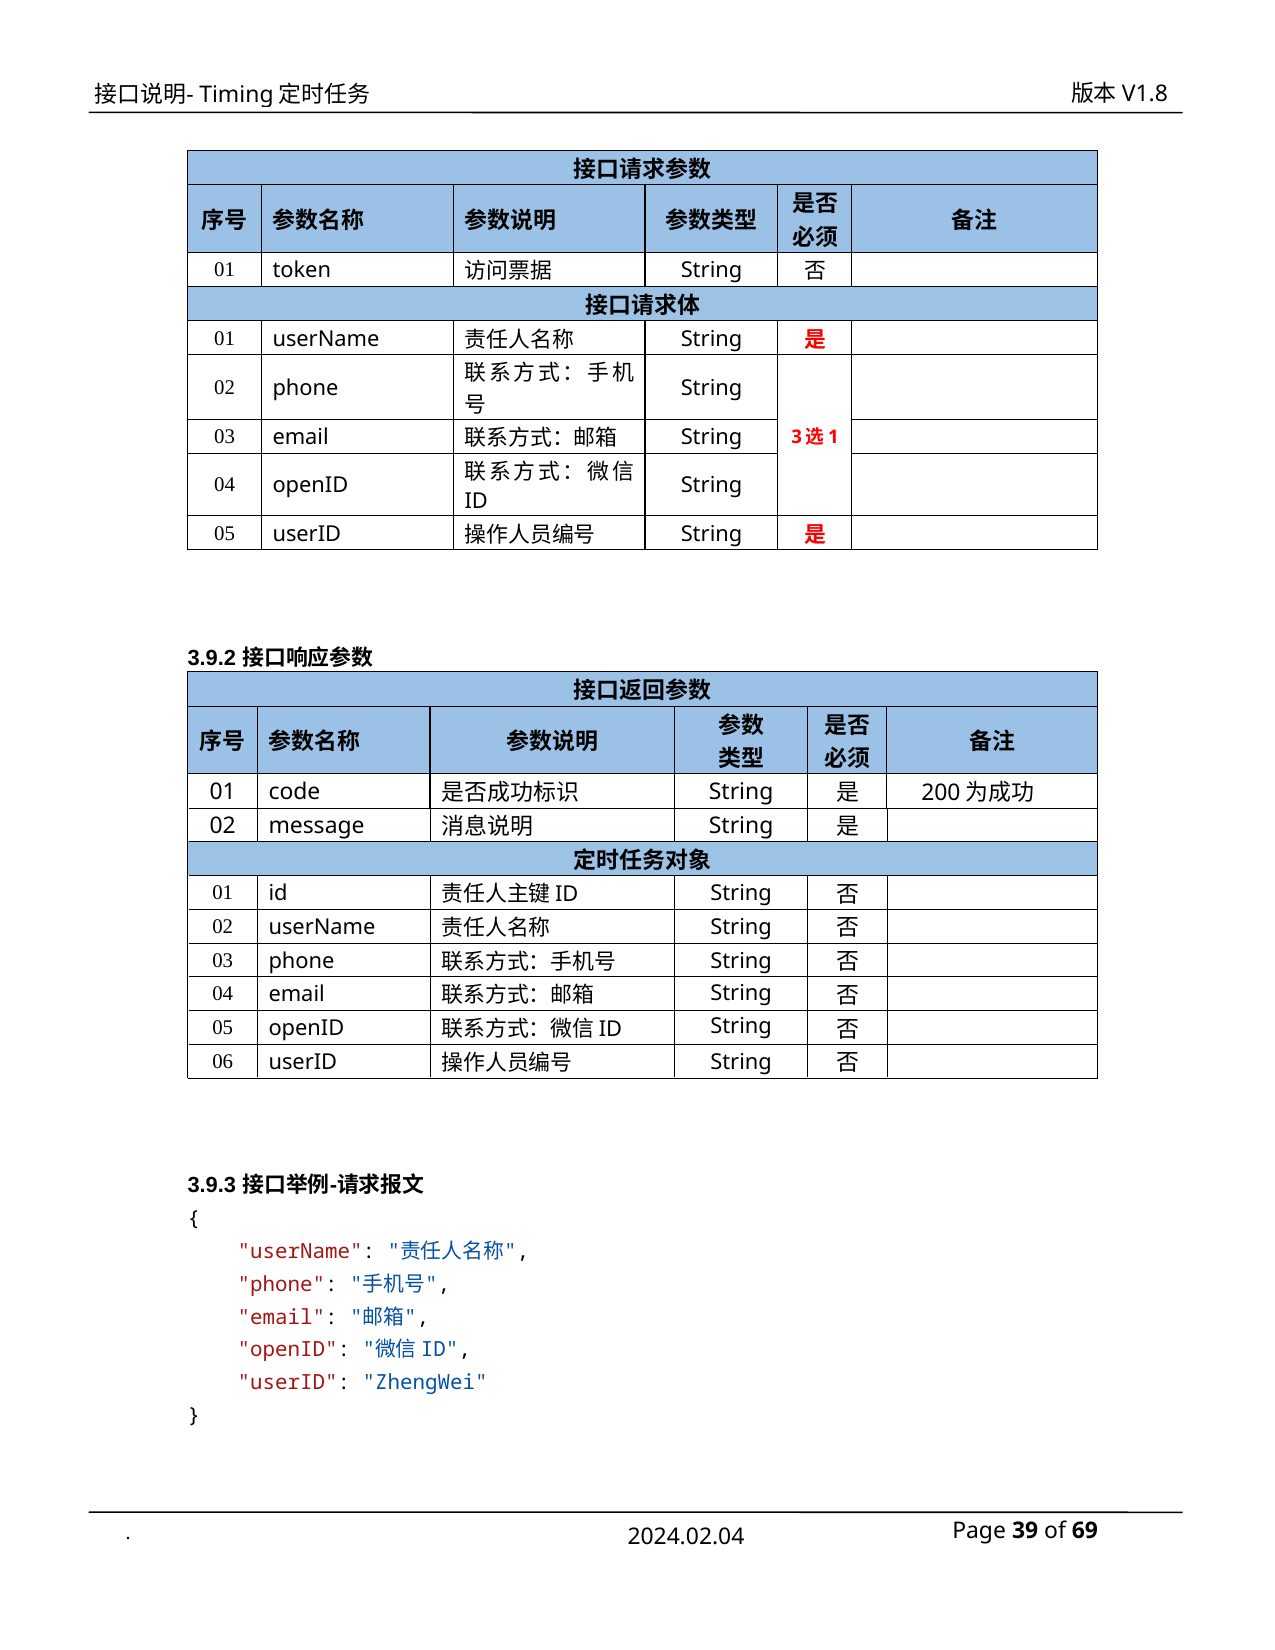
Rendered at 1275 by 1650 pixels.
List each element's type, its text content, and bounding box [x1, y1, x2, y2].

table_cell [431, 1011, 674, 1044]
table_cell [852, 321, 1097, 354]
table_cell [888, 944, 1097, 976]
text "userID": "ZhengWei" [187, 1363, 1098, 1396]
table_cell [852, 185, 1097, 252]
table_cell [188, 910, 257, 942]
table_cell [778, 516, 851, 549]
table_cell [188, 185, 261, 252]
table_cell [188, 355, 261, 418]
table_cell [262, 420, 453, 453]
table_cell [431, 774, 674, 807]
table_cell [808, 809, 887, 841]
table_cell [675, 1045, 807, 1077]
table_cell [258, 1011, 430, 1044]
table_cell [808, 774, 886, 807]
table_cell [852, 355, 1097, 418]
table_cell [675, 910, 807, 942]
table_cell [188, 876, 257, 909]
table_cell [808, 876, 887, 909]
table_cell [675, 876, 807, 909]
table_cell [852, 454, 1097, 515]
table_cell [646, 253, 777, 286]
text "openID": "微信ID", [187, 1330, 1098, 1363]
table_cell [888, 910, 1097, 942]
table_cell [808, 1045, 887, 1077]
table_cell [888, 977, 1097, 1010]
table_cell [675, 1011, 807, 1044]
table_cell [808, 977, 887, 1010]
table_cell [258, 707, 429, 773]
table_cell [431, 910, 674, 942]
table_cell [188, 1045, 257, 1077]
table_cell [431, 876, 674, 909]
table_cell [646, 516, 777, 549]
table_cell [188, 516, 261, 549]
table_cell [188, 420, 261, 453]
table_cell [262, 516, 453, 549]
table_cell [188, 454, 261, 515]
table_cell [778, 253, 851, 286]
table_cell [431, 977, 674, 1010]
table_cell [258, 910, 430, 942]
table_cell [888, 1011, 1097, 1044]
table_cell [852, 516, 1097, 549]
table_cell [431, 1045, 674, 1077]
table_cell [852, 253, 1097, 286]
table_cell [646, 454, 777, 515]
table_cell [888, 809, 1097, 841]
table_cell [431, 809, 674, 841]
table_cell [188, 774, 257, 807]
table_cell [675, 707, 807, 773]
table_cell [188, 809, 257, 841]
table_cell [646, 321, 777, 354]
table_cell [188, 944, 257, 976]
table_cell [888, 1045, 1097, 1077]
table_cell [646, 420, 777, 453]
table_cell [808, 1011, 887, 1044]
text { [187, 1199, 1098, 1232]
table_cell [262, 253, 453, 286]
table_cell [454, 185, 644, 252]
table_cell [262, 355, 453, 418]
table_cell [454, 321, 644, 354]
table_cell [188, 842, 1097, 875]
text } [187, 1396, 1098, 1429]
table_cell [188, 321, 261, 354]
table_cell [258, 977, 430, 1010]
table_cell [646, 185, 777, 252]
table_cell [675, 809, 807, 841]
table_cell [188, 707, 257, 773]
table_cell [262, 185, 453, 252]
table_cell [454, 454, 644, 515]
text "email": "邮箱", [187, 1297, 1098, 1330]
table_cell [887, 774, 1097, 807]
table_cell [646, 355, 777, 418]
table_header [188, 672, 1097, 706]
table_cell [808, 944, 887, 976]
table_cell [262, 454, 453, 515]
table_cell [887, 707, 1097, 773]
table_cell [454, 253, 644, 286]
subtitle 3.9.3 接口举例-请求报文 [187, 1167, 1098, 1199]
text "userName": "责任人名称", [187, 1232, 1098, 1264]
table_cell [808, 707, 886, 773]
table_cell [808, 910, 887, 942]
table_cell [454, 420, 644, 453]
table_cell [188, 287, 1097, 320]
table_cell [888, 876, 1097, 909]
text "phone": "手机号", [187, 1264, 1098, 1297]
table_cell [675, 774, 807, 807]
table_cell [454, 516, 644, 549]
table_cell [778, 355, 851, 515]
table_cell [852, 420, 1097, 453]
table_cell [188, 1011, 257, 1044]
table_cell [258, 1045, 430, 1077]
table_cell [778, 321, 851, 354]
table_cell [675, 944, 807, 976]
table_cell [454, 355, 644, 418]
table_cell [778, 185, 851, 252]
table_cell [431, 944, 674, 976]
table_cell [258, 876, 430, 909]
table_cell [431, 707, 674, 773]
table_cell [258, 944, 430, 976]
subtitle 3.9.2 接口响应参数 [187, 639, 1098, 671]
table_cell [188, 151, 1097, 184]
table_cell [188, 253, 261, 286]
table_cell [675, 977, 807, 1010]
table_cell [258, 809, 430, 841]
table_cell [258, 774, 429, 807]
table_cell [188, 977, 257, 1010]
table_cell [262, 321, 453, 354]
